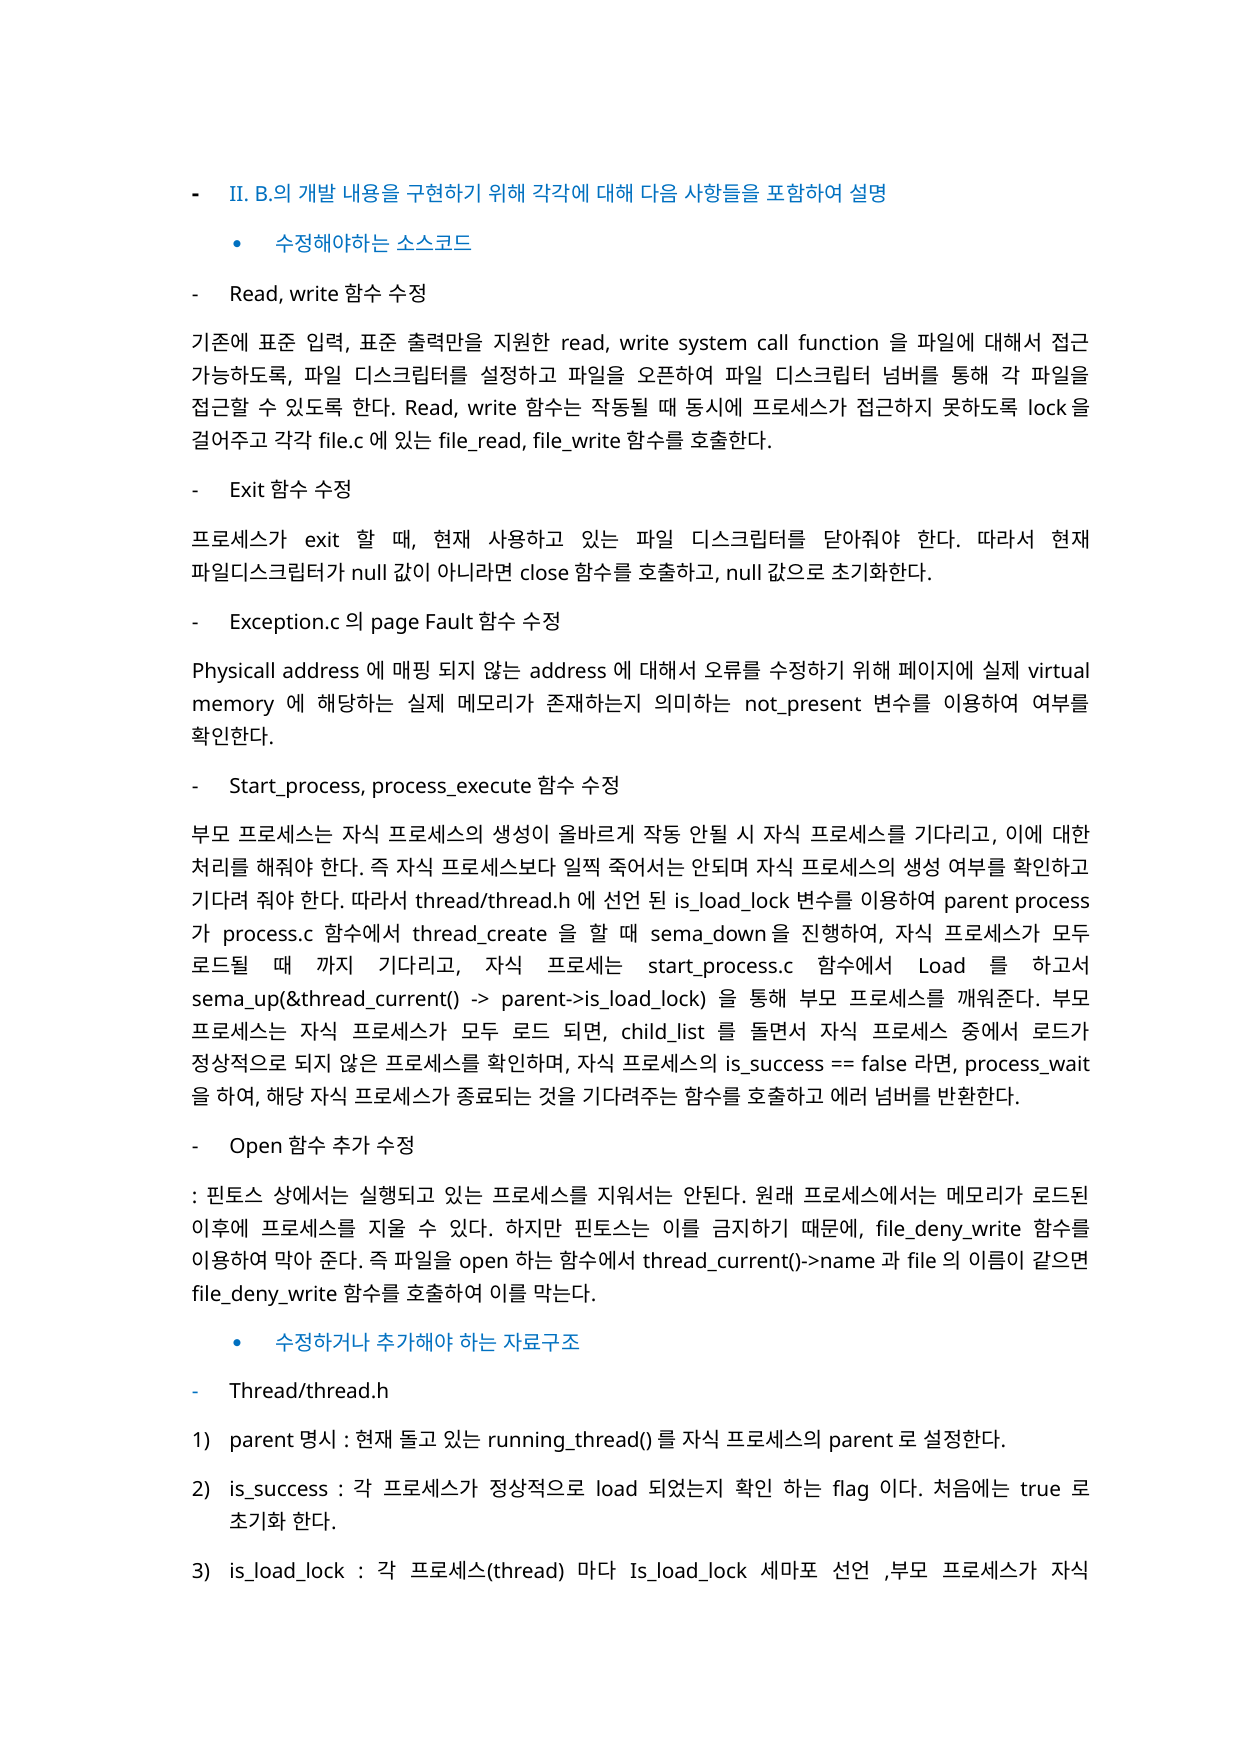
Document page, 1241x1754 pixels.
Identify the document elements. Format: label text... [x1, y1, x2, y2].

list is_success : 각 프로세스가 정상적으로 load 되었는지 확인 하는 flag 이다. 처음에는 true 로 초기화 한다. [192, 1473, 1090, 1536]
text 프로세스가 exit 할 때, 현재 사용하고 있는 파일 디스크립터를 닫아줘야 한다. 따라서 현재 파일디스크립터가 null 값이 아니라면 close 함수를 호출하고, null 값으로 초기화한다. [192, 523, 1090, 586]
list II. B.의 개발 내용을 구현하기 위해 각각에 대해 다음 사항들을 포함하여 설명 [192, 177, 1090, 208]
list Exit 함수 수정 [192, 474, 1090, 504]
list Thread/thread.h [192, 1376, 1090, 1404]
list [192, 1555, 1090, 1585]
list parent 명시 : 현재 돌고 있는 running_thread() 를 자식 프로세스의 parent 로 설정한다. [192, 1423, 1090, 1453]
text 기존에 표준 입력, 표준 출력만을 지원한 read, write system call function 을 파일에 대해서 접근 가능하도록, 파일 디스크립터를 설정하고 파일을 오픈하여 파일 디스크립터 넘버를 통해 각 파일을 접근할 수 있도록 한다. Read, write 함수는 작동될 때 동시에 프로세스가 접근하지 못하도록 lock을 걸어주고 각각 file.c 에 있는 file_read, file_write 함수를 호출한다. [192, 326, 1090, 455]
list 수정해야하는 소스코드 [233, 228, 1090, 258]
list 수정하거나 추가해야 하는 자료구조 [233, 1327, 1090, 1357]
text : 핀토스 상에서는 실행되고 있는 프로세스를 지워서는 안된다. 원래 프로세스에서는 메모리가 로드된 이후에 프로세스를 지울 수 있다. 하지만 핀토스는 이를 금지하기 때문에, file_deny_write 함수를 이용하여 막아 준다. 즉 파일을 open 하는 함수에서 thread_current()->name 과 file 의 이름이 같으면 file_deny_write 함수를 호출하여 이를 막는다. [192, 1179, 1090, 1308]
list Start_process, process_execute 함수 수정 [192, 769, 1090, 800]
text 부모 프로세스는 자식 프로세스의 생성이 올바르게 작동 안될 시 자식 프로세스를 기다리고, 이에 대한 처리를 해줘야 한다. 즉 자식 프로세스보다 일찍 죽어서는 안되며 자식 프로세스의 생성 여부를 확인하고 기다려 줘야 한다. 따라서 thread/thread.h 에 선언 된 is_load_lock 변수를 이용하여 parent process 가 process.c 함수에서 thread_create 을 할 때 sema_down을 진행하여, 자식 프로세스가 모두 로드될 때 까지 기다리고, 자식 프로세는 start_process.c 함수에서 Load 를 하고서 sema_up(&thread_current() -> parent->is_load_lock) 을 통해 부모 프로세스를 깨워준다. 부모 프로세스는 자식 프로세스가 모두 로드 되면, child_list 를 돌면서 자식 프로세스 중에서 로드가 정상적으로 되지 않은 프로세스를 확인하며, 자식 프로세스의 is_success == false 라면, process_wait 을 하여, 해당 자식 프로세스가 종료되는 것을 기다려주는 함수를 호출하고 에러 넘버를 반환한다. [192, 819, 1090, 1111]
text Physicall address 에 매핑 되지 않는 address 에 대해서 오류를 수정하기 위해 페이지에 실제 virtual memory 에 해당하는 실제 메모리가 존재하는지 의미하는 not_present 변수를 이용하여 여부를 확인한다. [192, 654, 1090, 750]
list Exception.c 의 page Fault 함수 수정 [192, 605, 1090, 636]
list Open 함수 추가 수정 [192, 1130, 1090, 1160]
list Read, write 함수 수정 [192, 277, 1090, 307]
